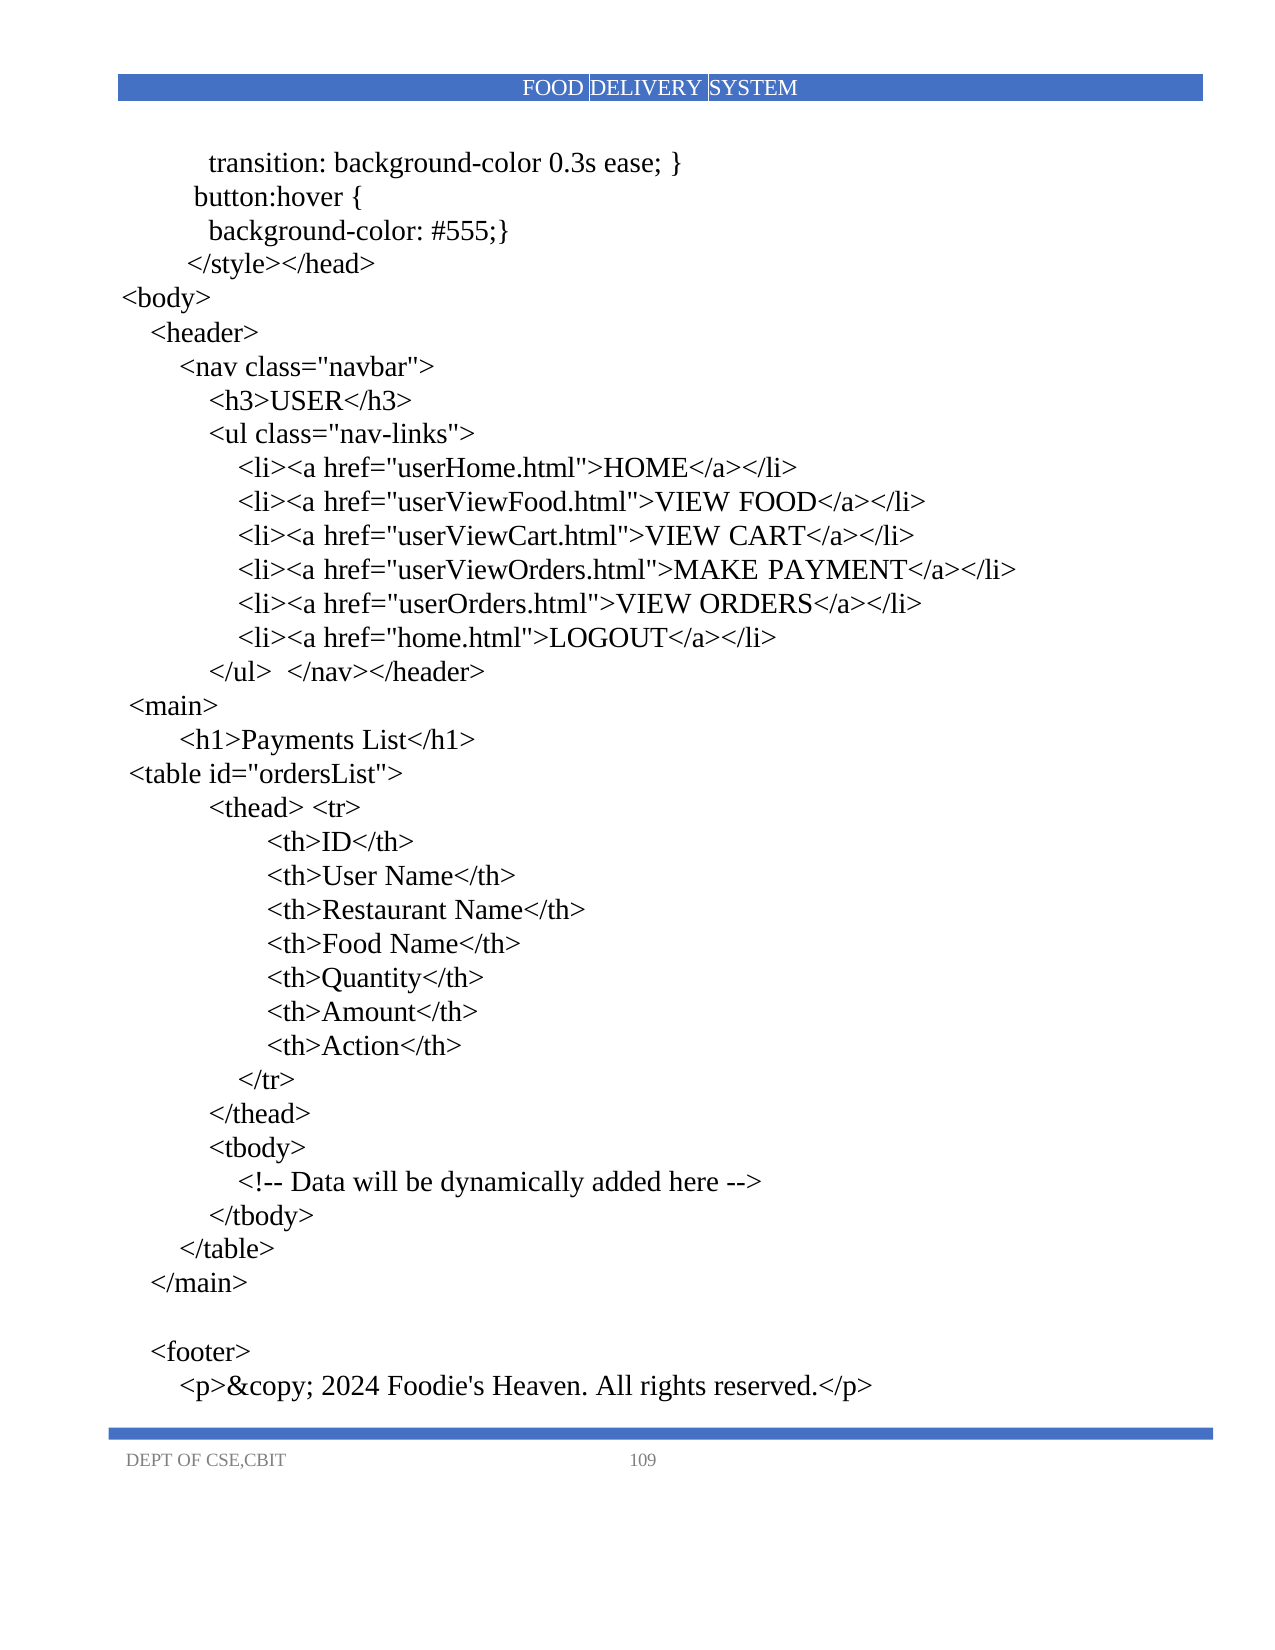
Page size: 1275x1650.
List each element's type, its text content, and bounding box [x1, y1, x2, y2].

text <header> [150, 315, 1225, 348]
text background-color: #555;} [208, 213, 1225, 246]
text <th>Restaurant Name</th> [266, 892, 1225, 926]
text </ul> </nav></header> [208, 654, 1225, 688]
text <li><a href="userViewOrders.html">MAKE PAYMENT</a></li> [237, 552, 1225, 586]
text <table id="ordersList"> [128, 756, 1225, 790]
text </thead> [208, 1096, 1225, 1129]
text <li><a href="userViewFood.html">VIEW FOOD</a></li> [237, 484, 1225, 518]
text <tbody> [208, 1130, 1225, 1163]
text transition: background-color 0.3s ease; } button:hover { [194, 146, 788, 213]
text <h1>Payments List</h1> [179, 722, 1225, 756]
text <th>Action</th> [266, 1028, 1225, 1061]
text </tr> [237, 1062, 1225, 1095]
text <th>User Name</th> [266, 858, 1225, 892]
text <th>ID</th> [266, 824, 1225, 857]
text <li><a href="userHome.html">HOME</a></li> [237, 450, 1225, 484]
text <ul class="nav-links"> [208, 417, 1225, 450]
text <li><a href="userViewCart.html">VIEW CART</a></li> [237, 518, 1225, 552]
text </tbody> [208, 1198, 1225, 1231]
text </main> [150, 1266, 1225, 1299]
text <!-- Data will be dynamically added here --> [237, 1164, 1225, 1197]
text <th>Food Name</th> [266, 926, 1225, 959]
text <li><a href="home.html">LOGOUT</a></li> [237, 621, 1225, 654]
text </table> [179, 1232, 1225, 1265]
text <p>&copy; 2024 Foodie's Heaven. All rights reserved.</p> [179, 1368, 1225, 1401]
text <footer> [150, 1334, 1225, 1367]
text <th>Quantity</th> [266, 960, 1225, 994]
text <li><a href="userOrders.html">VIEW ORDERS</a></li> [237, 586, 1225, 620]
text <body> [121, 281, 1225, 314]
text <thead> <tr> [208, 790, 1225, 824]
text <nav class="navbar"> [179, 349, 1225, 382]
text <h3>USER</h3> [208, 383, 1225, 416]
text </style></head> [186, 247, 1225, 280]
text <main> [128, 688, 1225, 722]
text <th>Amount</th> [266, 994, 1225, 1028]
